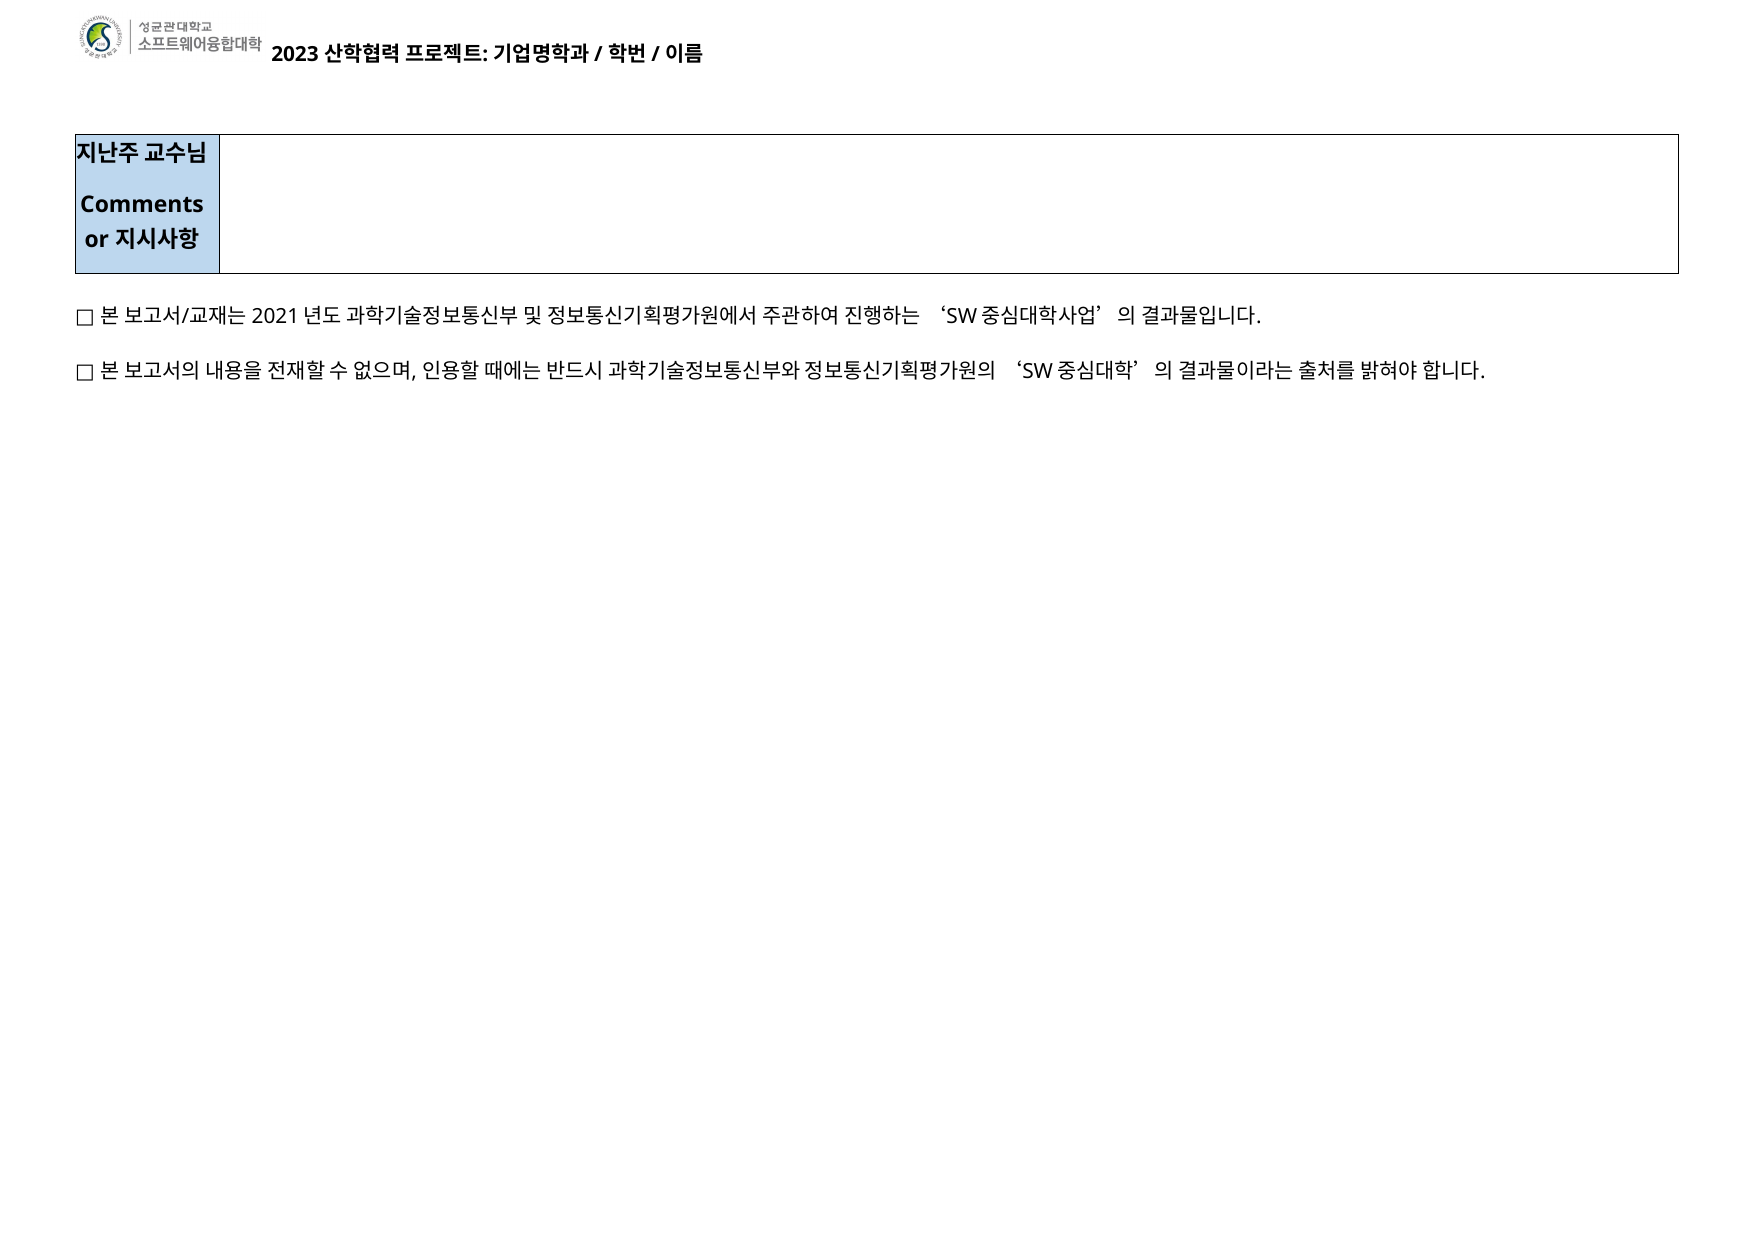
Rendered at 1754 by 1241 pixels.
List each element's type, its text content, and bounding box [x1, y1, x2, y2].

text □ 본 보고서의 내용을 전재할 수 없으며, 인용할 때에는 반드시 과학기술정보통신부와 정보통신기획평가원의 ‘SW중심대학’의 결과물이라는 출처를 밝혀야 합니다. [75, 354, 1668, 385]
table_cell [220, 135, 1678, 273]
text □ 본 보고서/교재는 2021년도 과학기술정보통신부 및 정보통신기획평가원에서 주관하여 진행하는 ‘SW중심대학사업’의 결과물입니다. [75, 299, 1668, 329]
table_cell 지난주 교수님 Comments or 지시사항 [76, 135, 219, 273]
picture [75, 11, 266, 62]
